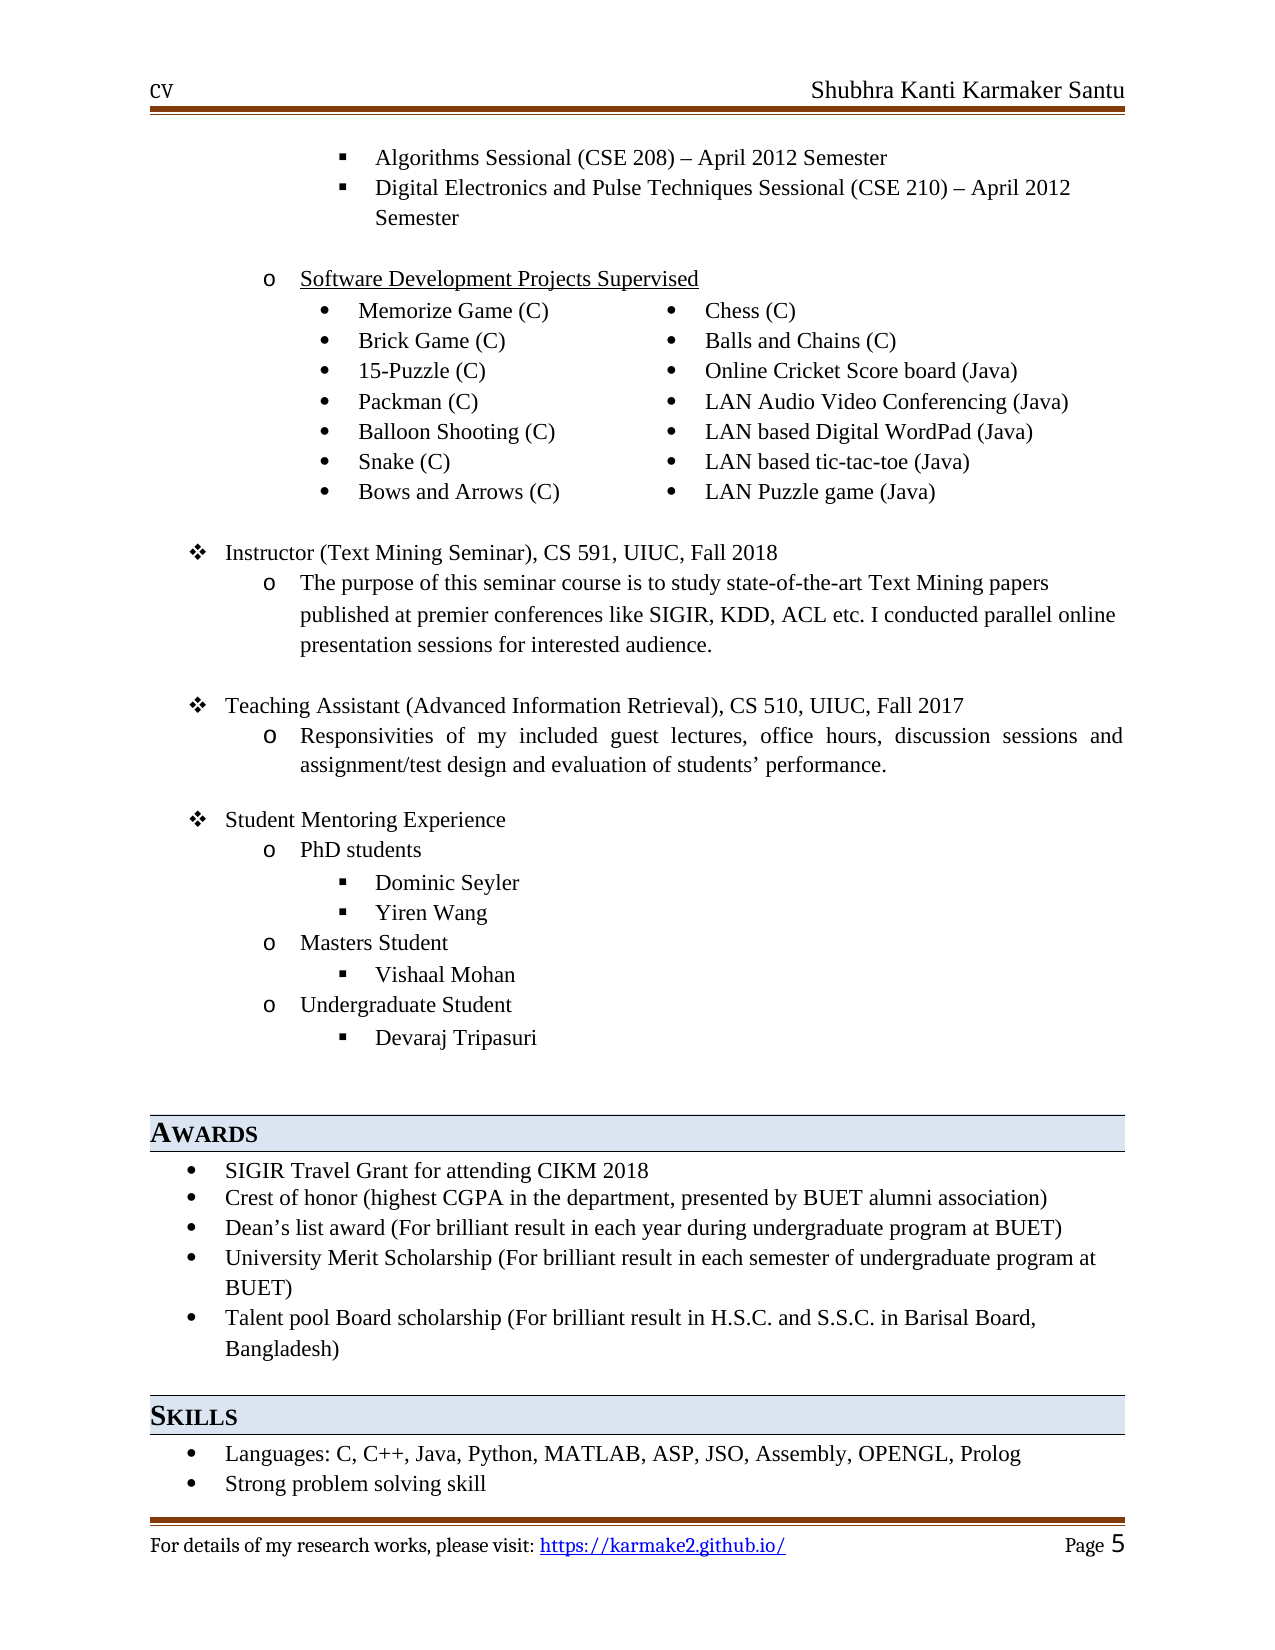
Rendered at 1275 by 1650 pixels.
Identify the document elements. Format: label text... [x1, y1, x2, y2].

list Dominic Seyler [337, 868, 1125, 895]
list Dean’s list award (For brilliant result in each year during undergraduate program at BUET) [187, 1214, 1125, 1240]
table_header Memorize Game (C) Brick Game (C) 15-Puzzle (C) Packman (C) Balloon Shooting (C) Snake (C) Bows and Arrows (C) [272, 297, 619, 539]
list Responsivities of my included guest lectures, office hours, discussion sessions and assignment/test design and evaluation of students’ performance. [262, 722, 1125, 777]
list Talent pool Board scholarship (For brilliant result in H.S.C. and S.S.C. in Barisal Board, Bangladesh) [187, 1304, 1125, 1361]
list Digital Electronics and Pulse Techniques Sessional (CSE 210) – April 2012 Semester [337, 174, 1125, 231]
list Student Mentoring Experience [187, 806, 1125, 832]
list PhD students [262, 836, 1125, 864]
list Software Development Projects Supervised [262, 265, 1125, 293]
list Algorithms Sessional (CSE 208) – April 2012 Semester [337, 144, 1125, 170]
list SIGIR Travel Grant for attending CIKM 2018 [187, 1157, 1125, 1184]
text Skills [150, 1396, 1125, 1434]
list Undergraduate Student [262, 992, 1125, 1020]
list Teaching Assistant (Advanced Information Retrieval), CS 510, UIUC, Fall 2017 [187, 692, 1125, 718]
list Devaraj Tripasuri [337, 1024, 1125, 1050]
list University Merit Scholarship (For brilliant result in each semester of undergraduate program at BUET) [187, 1244, 1125, 1301]
list Languages: C, C++, Java, Python, MATLAB, ASP, JSO, Assembly, OPENGL, Prolog [187, 1440, 1125, 1466]
list Crest of honor (highest CGPA in the department, presented by BUET alumni association) [187, 1184, 1125, 1210]
table_header Chess (C) Balls and Chains (C) Online Cricket Score board (Java) LAN Audio Video Conferencing (Java) LAN based Digital WordPad (Java) LAN based tic-tac-toe (Java) LAN Puzzle game (Java) [619, 297, 1136, 539]
list The purpose of this seminar course is to study state-of-the-art Text Mining papers published at premier conferences like SIGIR, KDD, ACL etc. I conducted parallel online presentation sessions for interested audience. [262, 569, 1125, 658]
text Awards [150, 1116, 1125, 1151]
list Strong problem solving skill [187, 1470, 1125, 1496]
list Vishaal Mohan [337, 961, 1125, 988]
list Instructor (Text Mining Seminar), CS 591, UIUC, Fall 2018 [187, 539, 1125, 565]
list Yiren Wang [337, 899, 1125, 925]
list Masters Student [262, 929, 1125, 957]
